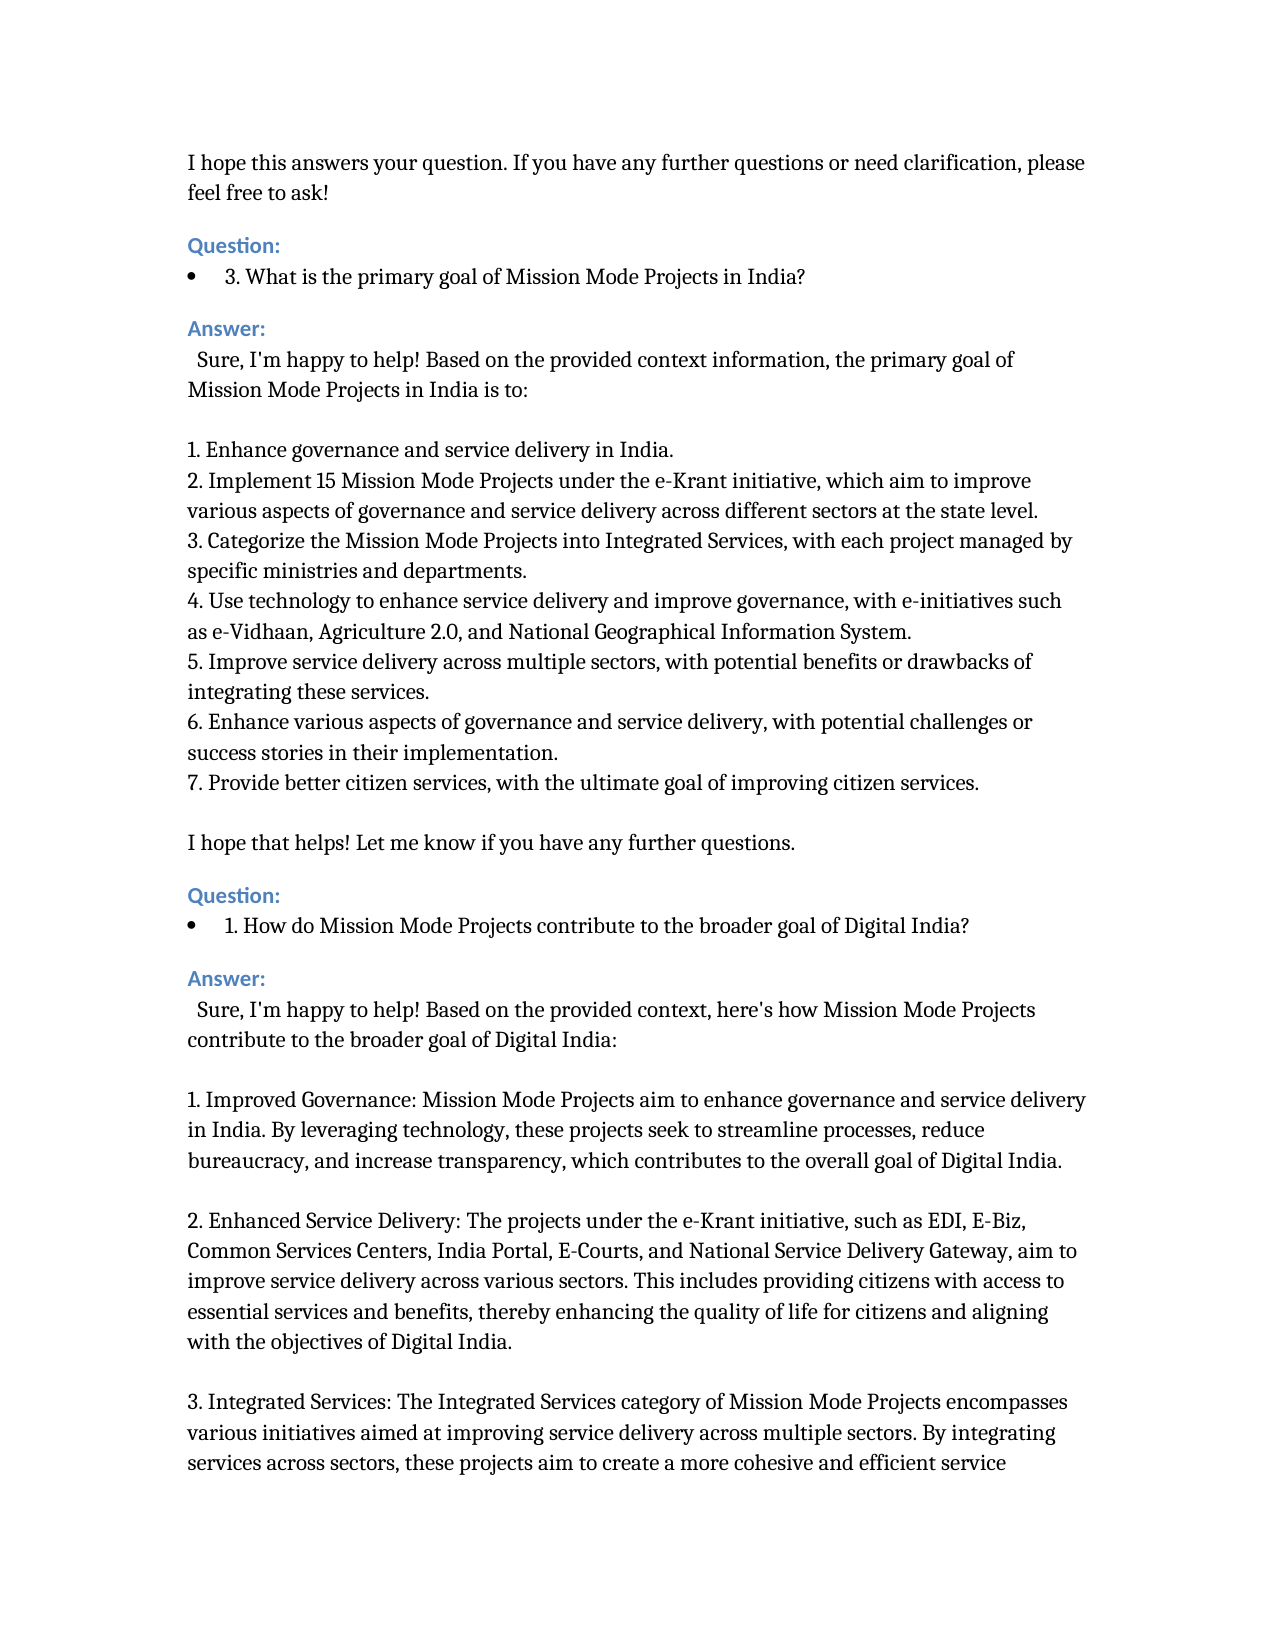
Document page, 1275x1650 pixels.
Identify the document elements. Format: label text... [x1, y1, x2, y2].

list 3. What is the primary goal of Mission Mode Projects in India? [187, 263, 1087, 290]
text Sure, I'm happy to help! Based on the provided context information, the primary goal of Mission Mode Projects in India is to: 1. Enhance governance and service delivery in India. 2. Implement 15 Mission Mode Projects under the e-Krant initiative, which aim to improve various aspects of governance and service delivery across different sectors at the state level. 3. Categorize the Mission Mode Projects into Integrated Services, with each project managed by specific ministries and departments. 4. Use technology to enhance service delivery and improve governance, with e-initiatives such as e-Vidhaan, Agriculture 2.0, and National Geographical Information System. 5. Improve service delivery across multiple sectors, with potential benefits or drawbacks of integrating these services. 6. Enhance various aspects of governance and service delivery, with potential challenges or success stories in their implementation. 7. Provide better citizen services, with the ultimate goal of improving citizen services. I hope that helps! Let me know if you have any further questions. [187, 347, 1087, 856]
subtitle Question: [187, 231, 1087, 259]
subtitle Answer: [187, 314, 1087, 342]
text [187, 150, 1087, 207]
subtitle Answer: [187, 964, 1087, 992]
subtitle Question: [187, 881, 1087, 909]
list 1. How do Mission Mode Projects contribute to the broader goal of Digital India? [187, 913, 1087, 939]
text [187, 996, 1087, 1476]
